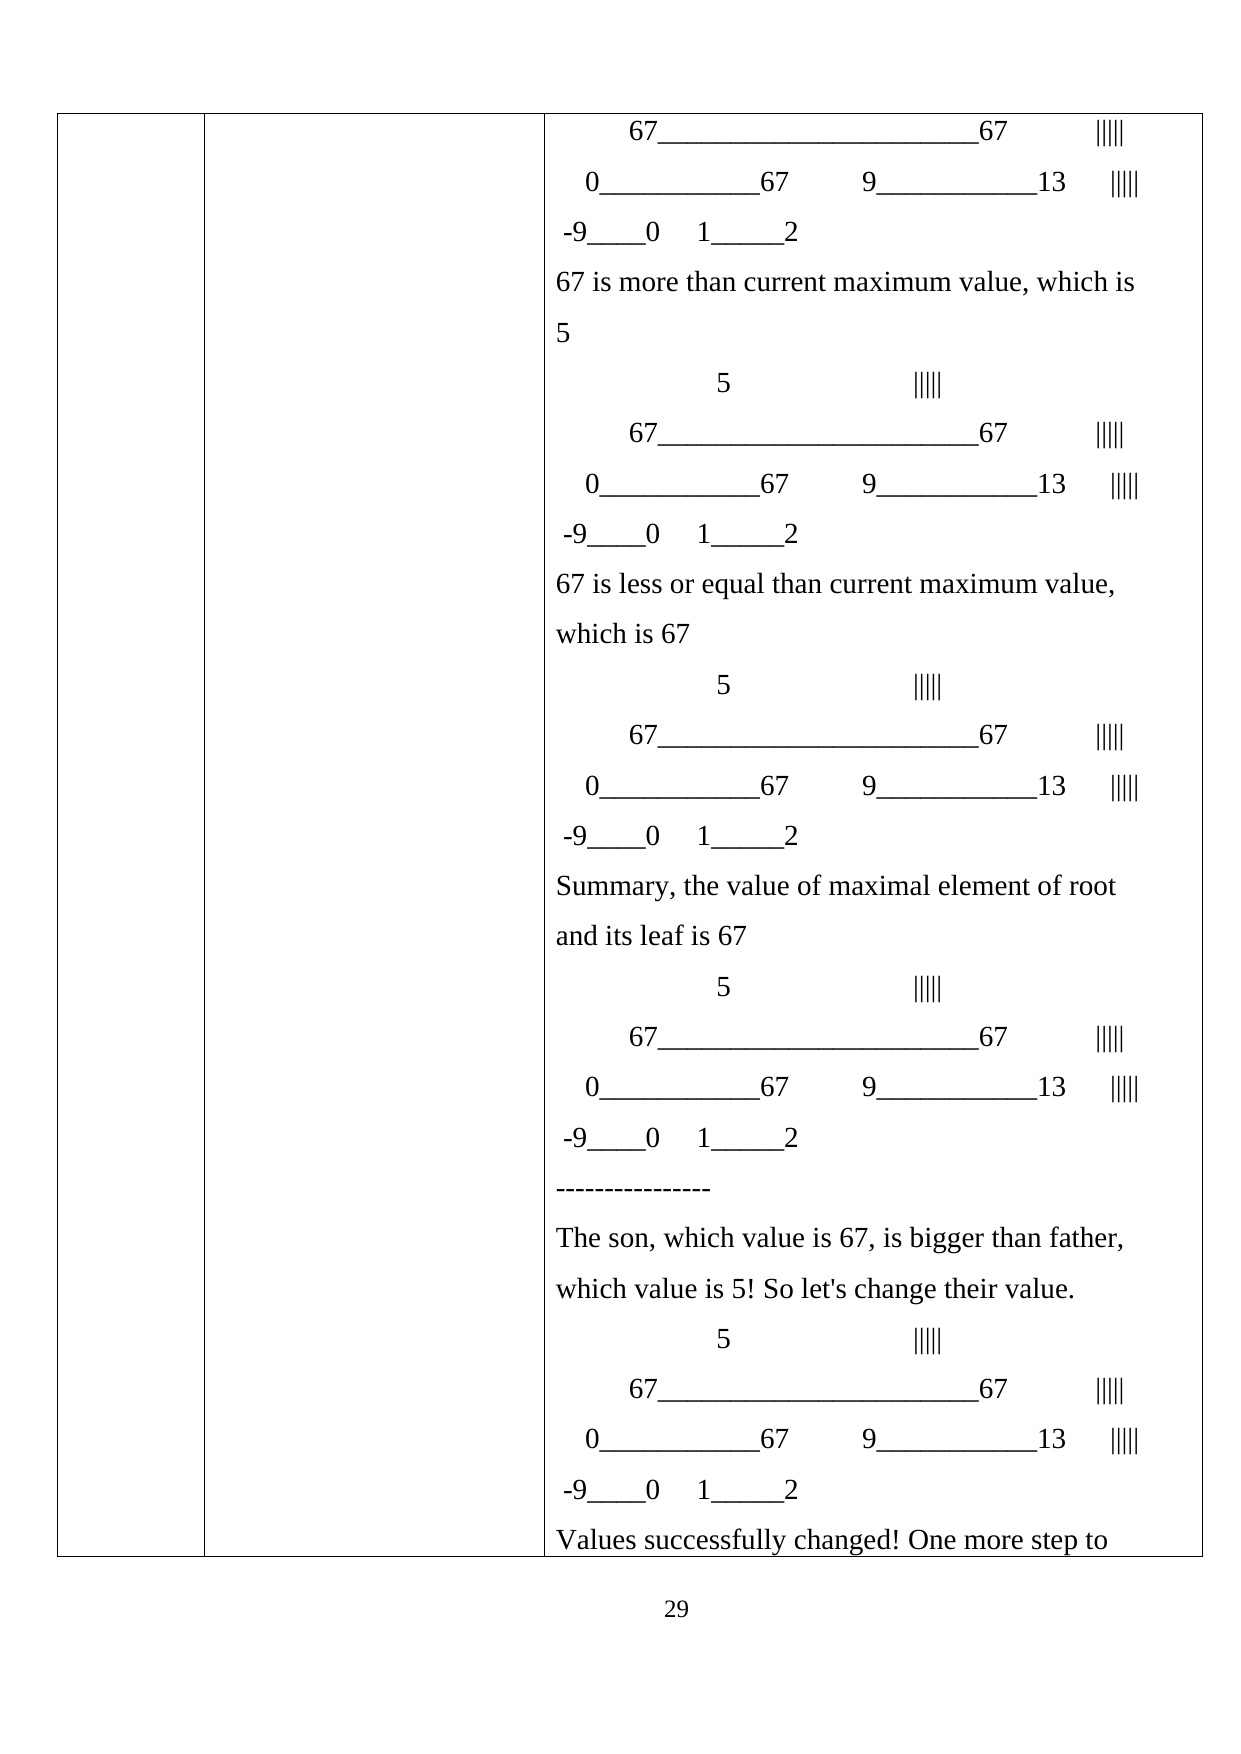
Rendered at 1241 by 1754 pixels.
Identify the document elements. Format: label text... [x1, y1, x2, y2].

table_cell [205, 114, 544, 1556]
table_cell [545, 114, 1202, 1556]
table_cell 1 [58, 114, 204, 1556]
